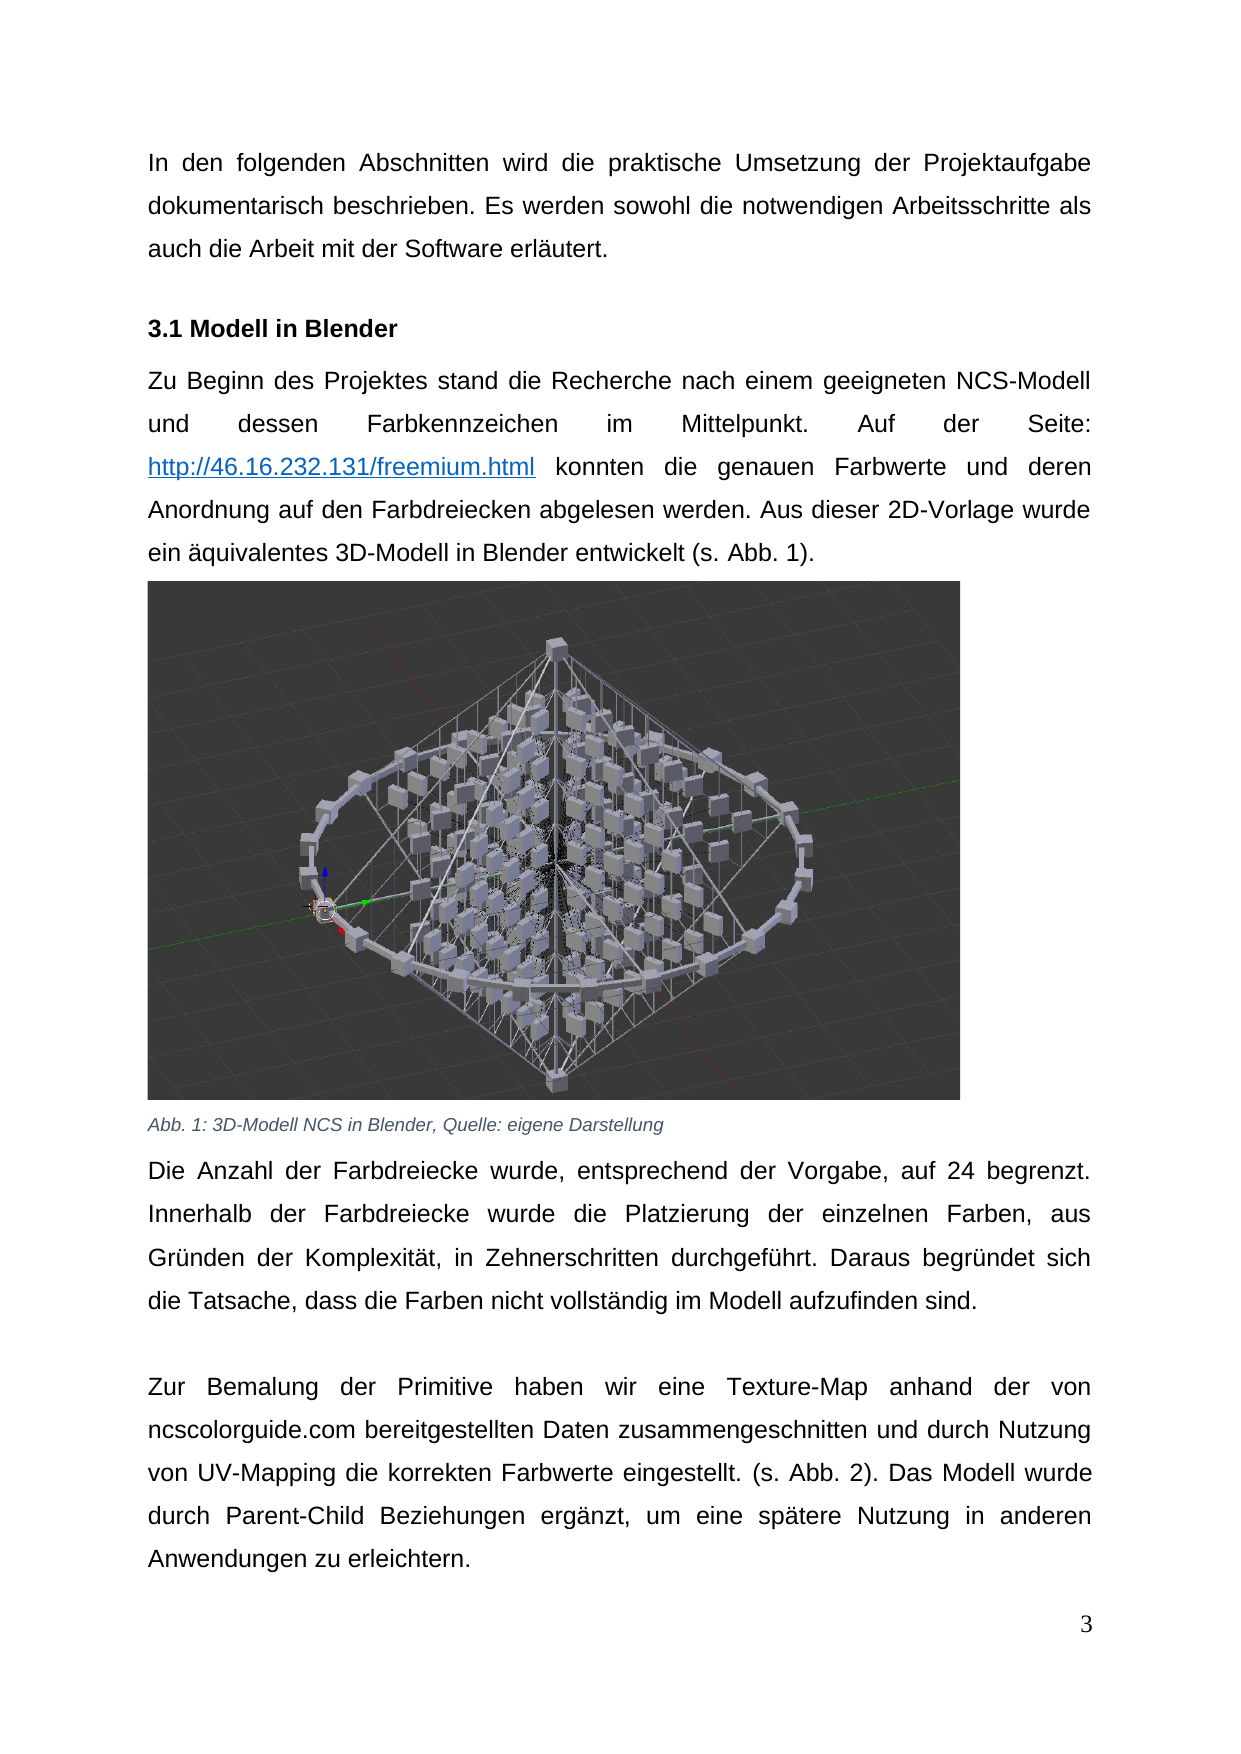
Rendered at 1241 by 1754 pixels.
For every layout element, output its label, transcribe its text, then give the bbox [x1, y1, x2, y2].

picture [147, 581, 960, 1100]
text Abb. 1: 3D-Modell NCS in Blender, Quelle: eigene Darstellung [148, 1114, 1093, 1135]
text In den folgenden Abschnitten wird die praktische Umsetzung der Projektaufgabe dokumentarisch beschrieben. Es werden sowohl die notwendigen Arbeitsschritte als auch die Arbeit mit der Software erläutert. [148, 148, 1093, 263]
text Zur Bemalung der Primitive haben wir eine Texture-Map anhand der von ncscolorguide.com bereitgestellten Daten zusammengeschnitten und durch Nutzung von UV-Mapping die korrekten Farbwerte eingestellt. (s. Abb. 2). Das Modell wurde durch Parent-Child Beziehungen ergänzt, um eine spätere Nutzung in anderen Anwendungen zu erleichtern. [148, 1372, 1093, 1573]
text Zu Beginn des Projektes stand die Recherche nach einem geeigneten NCS-Modell und dessen Farbkennzeichen im Mittelpunkt. Auf der Seite: http://46.16.232.131/freemium.html konnten die genauen Farbwerte und deren Anordnung auf den Farbdreiecken abgelesen werden. Aus dieser 2D-Vorlage wurde ein äquivalentes 3D-Modell in Blender entwickelt (s. Abb. 1). [148, 366, 1093, 567]
subtitle 3.1 Modell in Blender [148, 314, 1093, 343]
text Die Anzahl der Farbdreiecke wurde, entsprechend der Vorgabe, auf 24 begrenzt. Innerhalb der Farbdreiecke wurde die Platzierung der einzelnen Farben, aus Gründen der Komplexität, in Zehnerschritten durchgeführt. Daraus begründet sich die Tatsache, dass die Farben nicht vollständig im Modell aufzufinden sind. [148, 1156, 1093, 1314]
